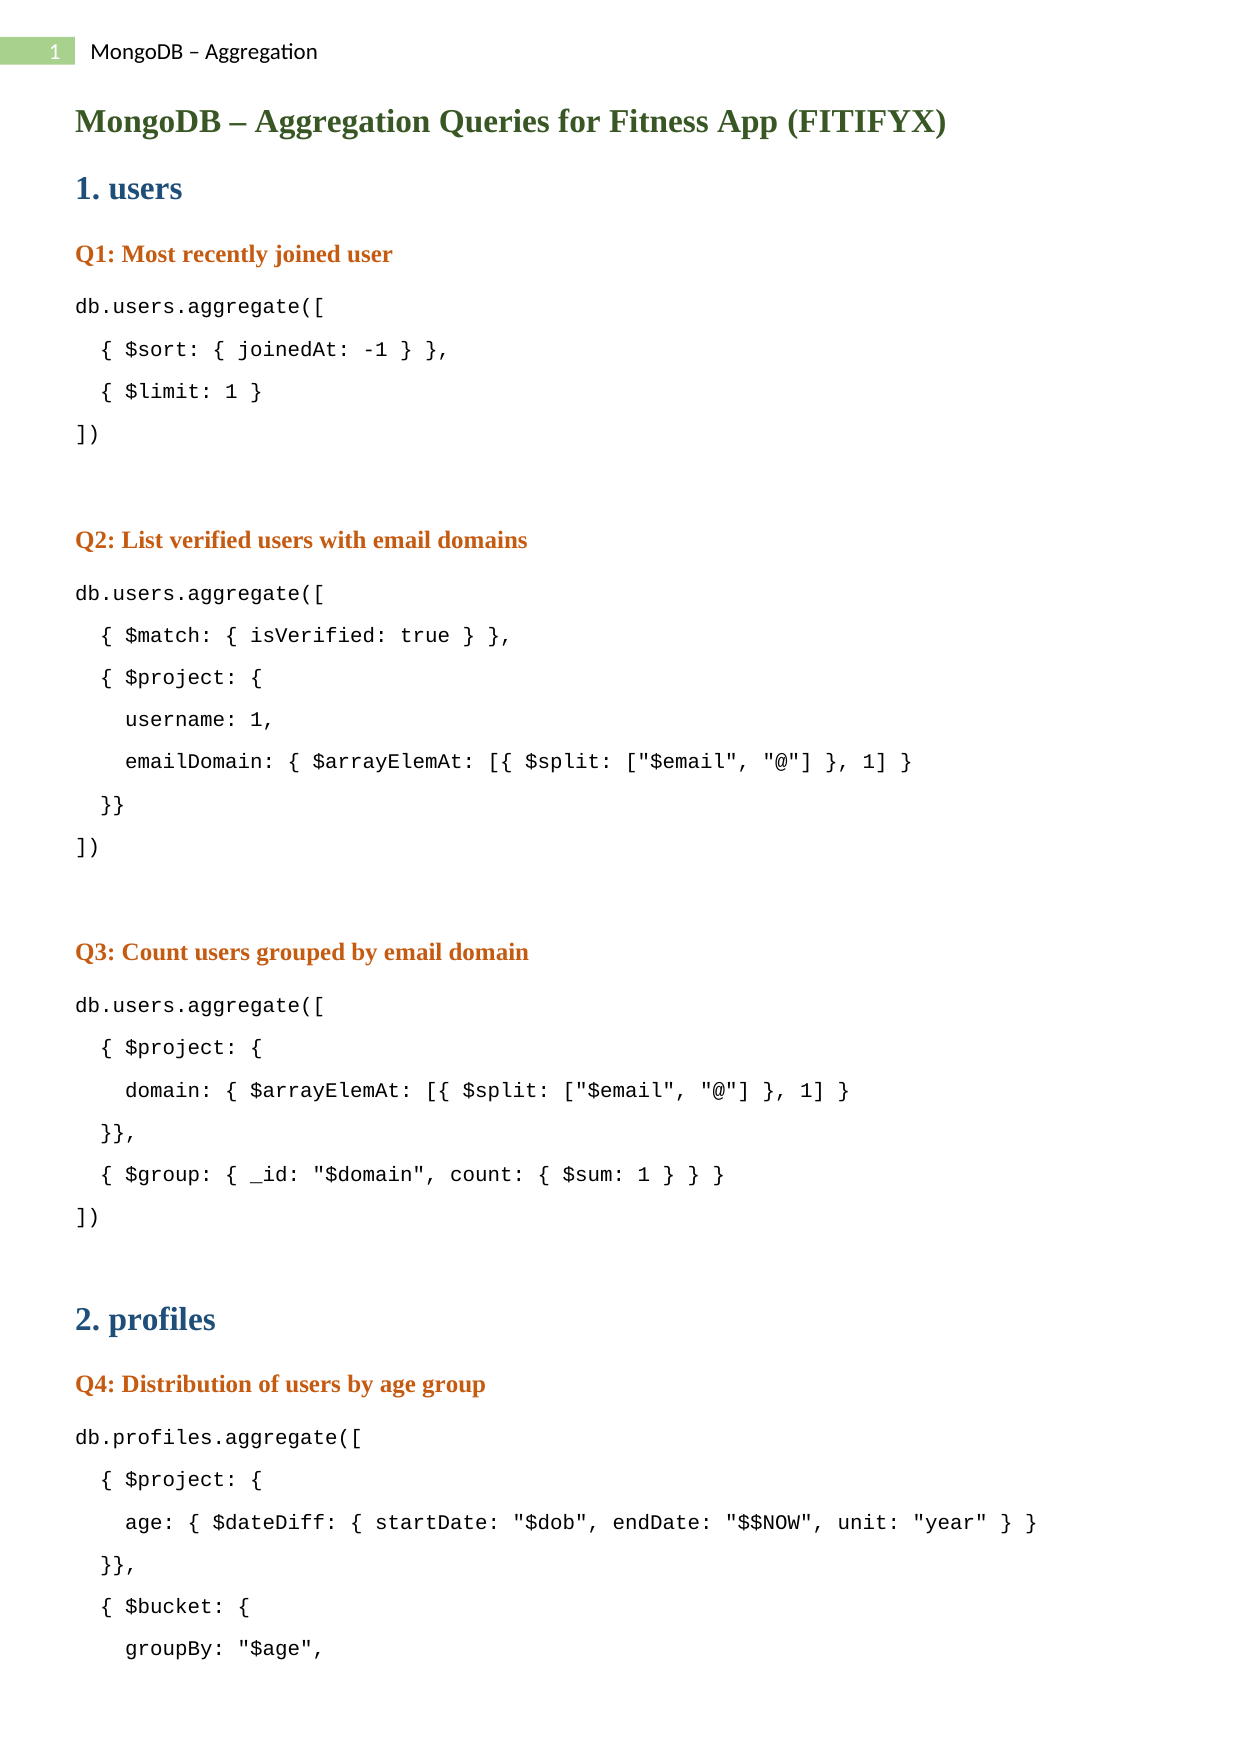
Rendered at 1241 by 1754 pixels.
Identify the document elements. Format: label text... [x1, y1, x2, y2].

text db.users.aggregate([ [75, 995, 1165, 1019]
subtitle Q3: Count users grouped by email domain [75, 937, 1165, 966]
text username: 1, [75, 709, 1165, 733]
text ]) [75, 1206, 1165, 1230]
text emailDomain: { $arrayElemAt: [{ $split: ["$email", "@"] }, 1] } [75, 751, 1165, 775]
text { $bucket: { [75, 1596, 1165, 1620]
text groupBy: "$age", [75, 1638, 1165, 1662]
subtitle 2. profiles [75, 1299, 1165, 1337]
subtitle 1. users [75, 168, 1165, 206]
text db.profiles.aggregate([ [75, 1427, 1165, 1451]
text domain: { $arrayElemAt: [{ $split: ["$email", "@"] }, 1] } [75, 1079, 1165, 1103]
text }} [75, 793, 1165, 817]
text MongoDB – Aggregation Queries for Fitness App (FITIFYX) [75, 102, 1165, 140]
text ]) [75, 836, 1165, 859]
text { $group: { _id: "$domain", count: { $sum: 1 } } } [75, 1164, 1165, 1188]
text db.users.aggregate([ [75, 583, 1165, 606]
subtitle Q2: List verified users with email domains [75, 525, 1165, 553]
text { $match: { isVerified: true } }, [75, 625, 1165, 648]
text }}, [75, 1554, 1165, 1577]
text { $project: { [75, 1469, 1165, 1493]
text age: { $dateDiff: { startDate: "$dob", endDate: "$$NOW", unit: "year" } } [75, 1512, 1165, 1535]
text db.users.aggregate([ [75, 297, 1165, 320]
subtitle Q4: Distribution of users by age group [75, 1369, 1165, 1398]
text }}, [75, 1122, 1165, 1145]
text ]) [75, 423, 1165, 447]
subtitle Q1: Most recently joined user [75, 239, 1165, 267]
text { $project: { [75, 667, 1165, 691]
text { $limit: 1 } [75, 381, 1165, 404]
text { $project: { [75, 1037, 1165, 1061]
text { $sort: { joinedAt: -1 } }, [75, 339, 1165, 362]
